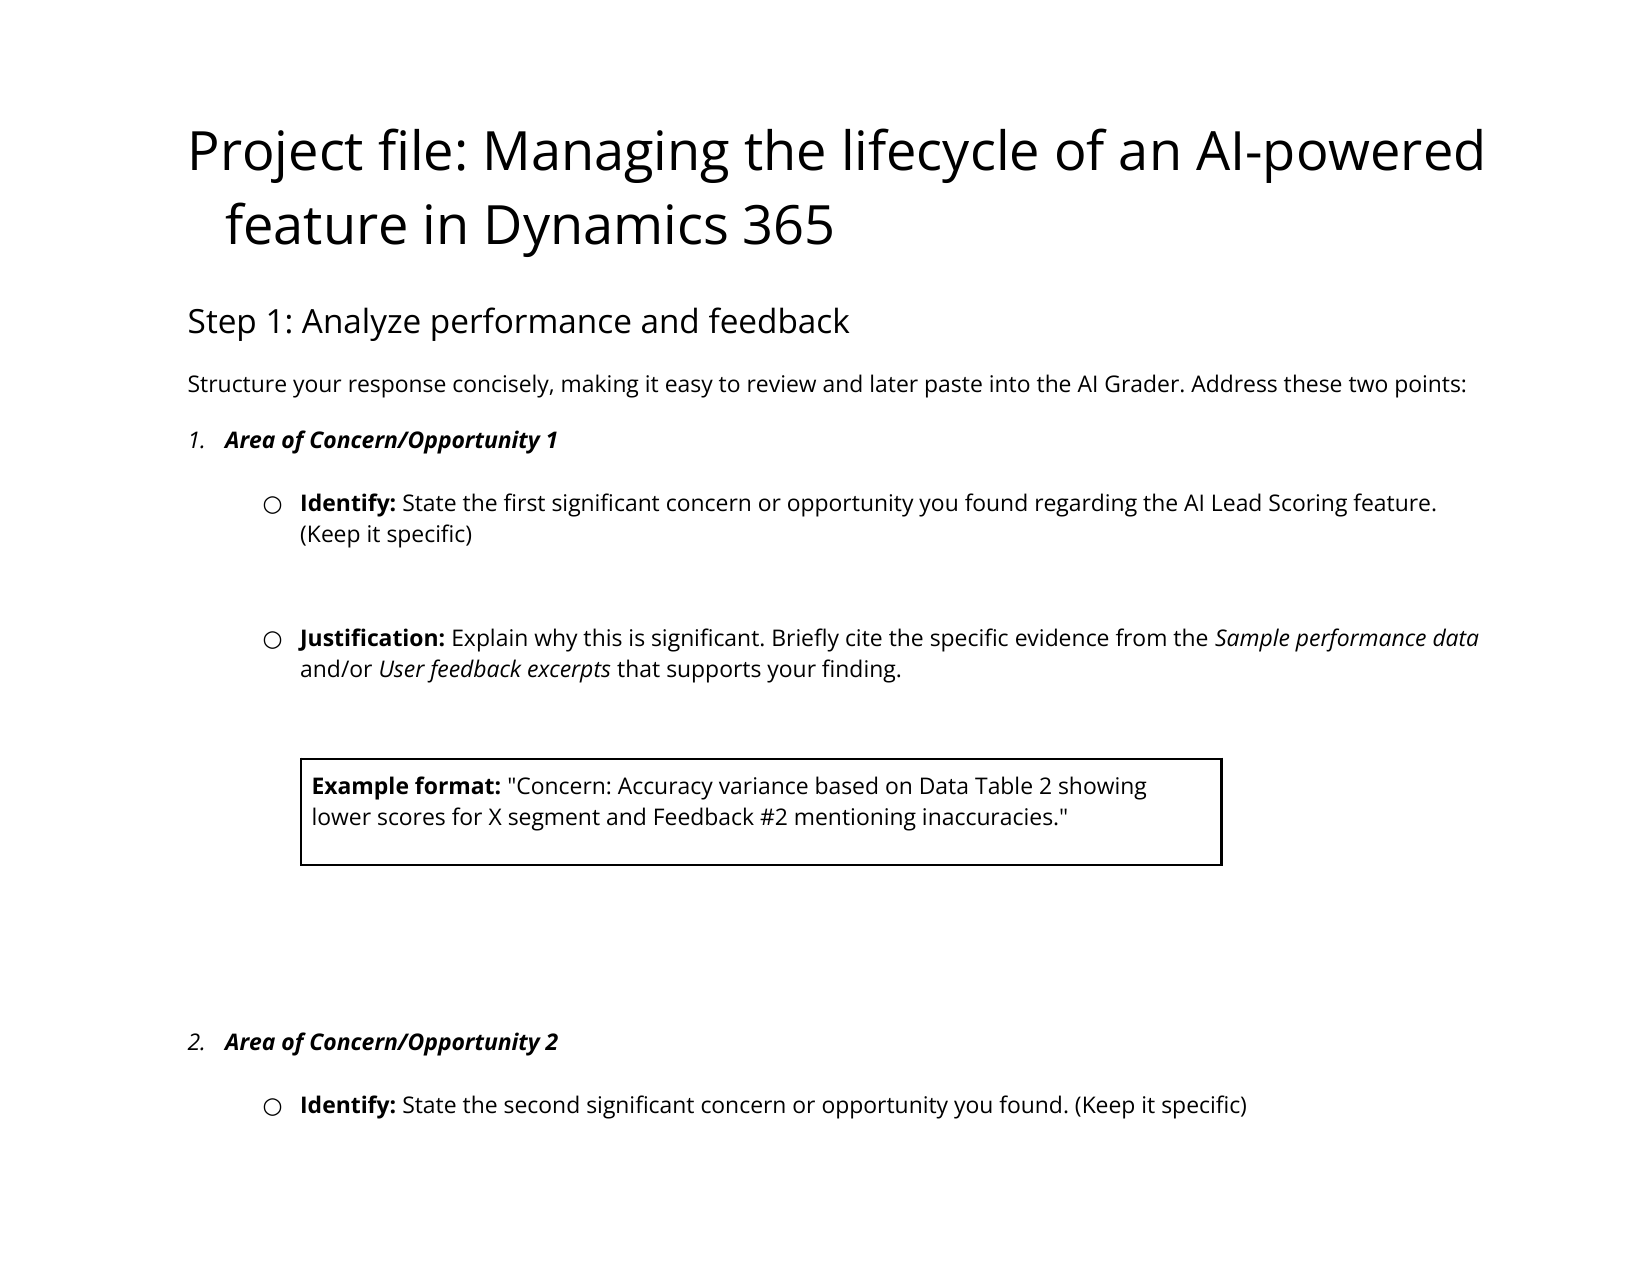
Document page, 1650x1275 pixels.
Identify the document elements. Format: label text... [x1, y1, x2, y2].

list Identify: State the second significant concern or opportunity you found. (Keep it specific) [262, 1089, 1500, 1120]
list Area of Concern/Opportunity 2 [187, 1026, 1500, 1089]
list Identify: State the first significant concern or opportunity you found regarding the AI Lead Scoring feature. (Keep it specific) [262, 487, 1500, 549]
list Area of Concern/Opportunity 1 [187, 424, 1500, 487]
text Structure your response concisely, making it easy to review and later paste into the AI Grader. Address these two points: [187, 368, 1500, 399]
title Project file: Managing the lifecycle of an AI-powered feature in Dynamics 365 [187, 112, 1500, 260]
list Justification: Explain why this is significant. Briefly cite the specific evidence from the Sample performance data and/or User feedback excerpts that supports your finding. [262, 622, 1500, 684]
table_header Example format: "Concern: Accuracy variance based on Data Table 2 showing lower scores for X segment and Feedback #2 mentioning inaccuracies." [302, 760, 1220, 864]
subtitle Step 1: Analyze performance and feedback [187, 297, 1500, 343]
